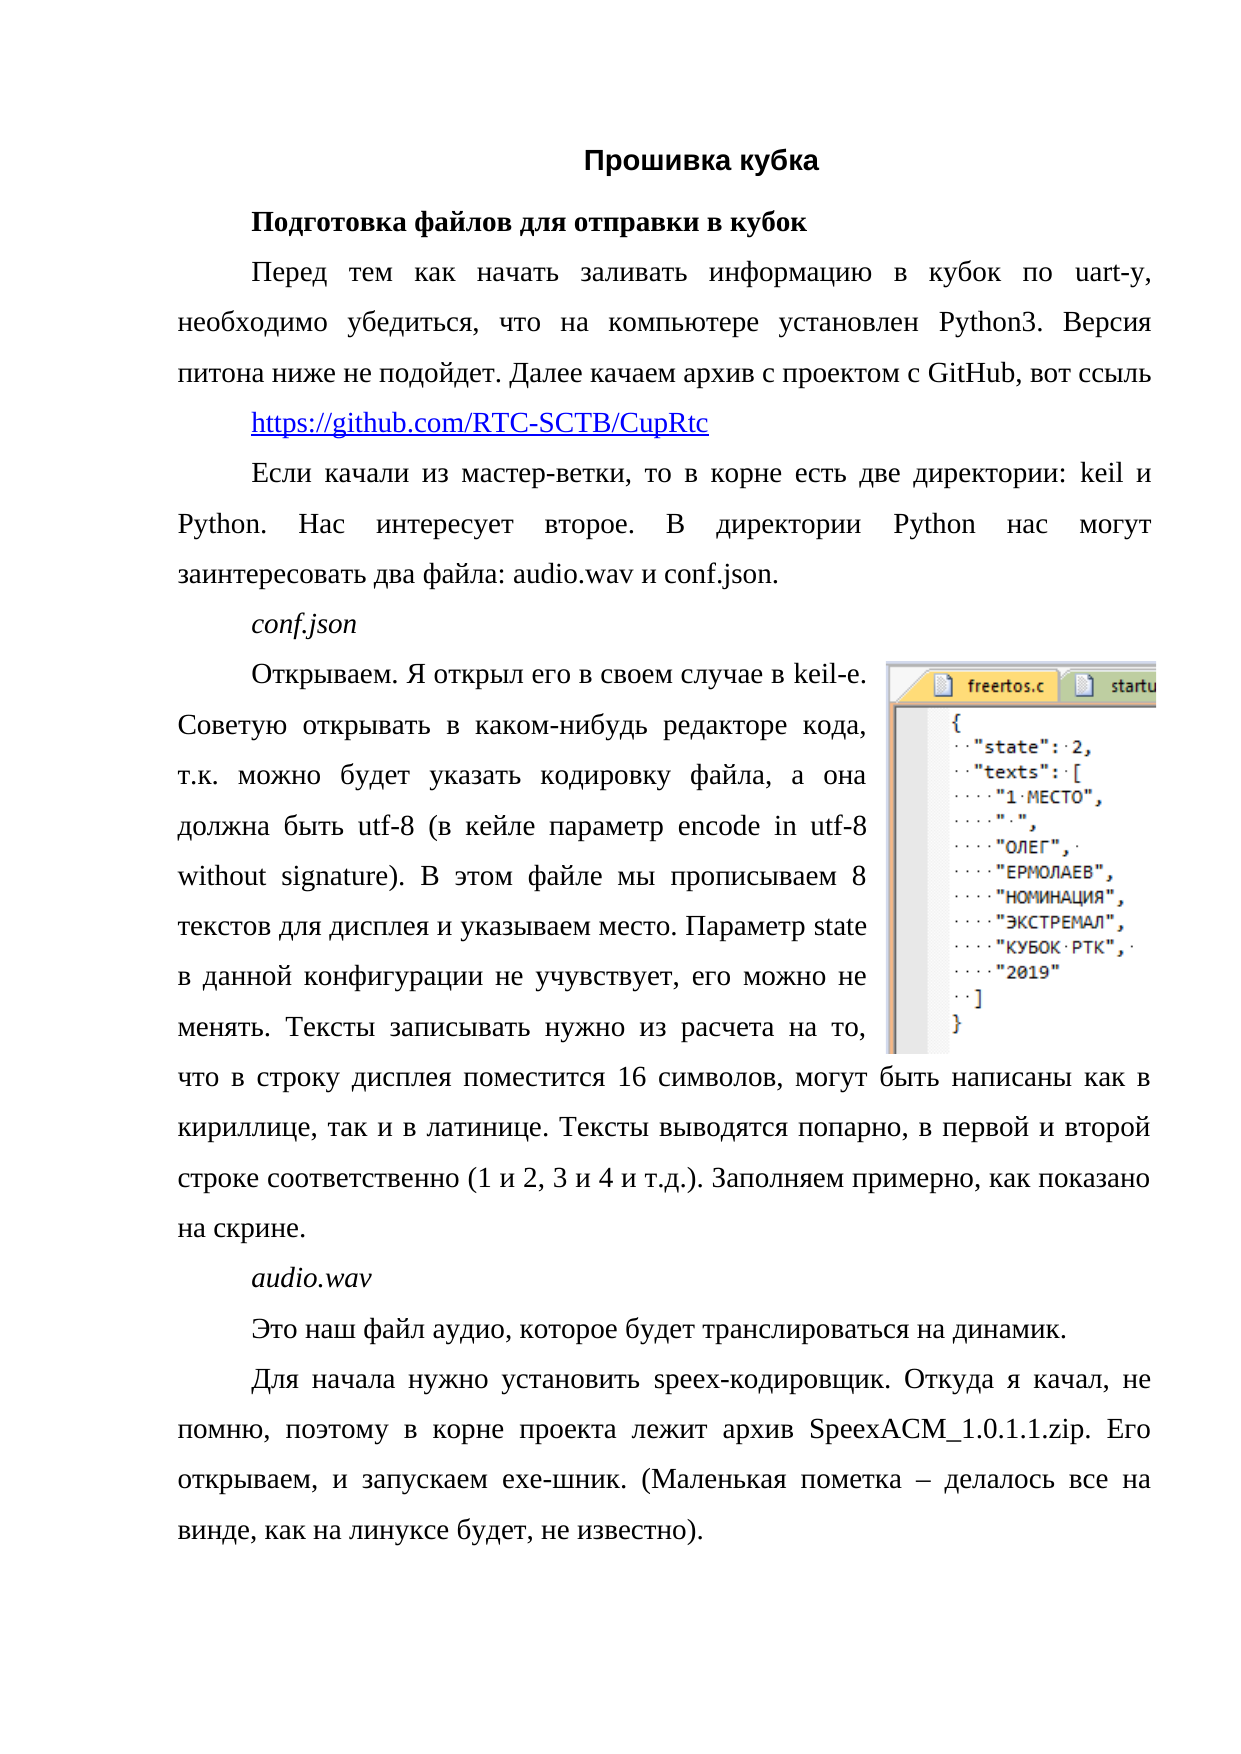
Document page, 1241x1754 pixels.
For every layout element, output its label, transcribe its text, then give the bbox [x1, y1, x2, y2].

text conf.json [177, 606, 1152, 640]
text Для начала нужно установить speex-кодировщик. Откуда я качал, не помню, поэтому в корне проекта лежит архив SpeexACM_1.0.1.1.zip. Его открываем, и запускаем exe-шник. (Маленькая пометка – делалось все на винде, как на линуксе будет, не известно). [177, 1361, 1152, 1546]
text https://github.com/RTC-SCTB/CupRtc [177, 405, 1152, 439]
text Если качали из мастер-ветки, то в корне есть две директории: keil и Python. Нас интересует второе. В директории Python нас могут заинтересовать два файла: audio.wav и conf.json. [177, 455, 1152, 589]
text Перед тем как начать заливать информацию в кубок по uart-у, необходимо убедиться, что на компьютере установлен Python3. Версия питона ниже не подойдет. Далее качаем архив с проектом с GitHub, вот ссыль [177, 254, 1152, 388]
text audio.wav [177, 1260, 1152, 1294]
picture [884, 661, 1157, 1053]
text Это наш файл аудио, которое будет транслироваться на динамик. [177, 1311, 1152, 1344]
subtitle Прошивка кубка [177, 143, 1152, 177]
subtitle Подготовка файлов для отправки в кубок [177, 204, 1152, 237]
text Открываем. Я открыл его в своем случае в keil-е. Советую открывать в каком-нибудь редакторе кода, т.к. можно будет указать кодировку файла, а она должна быть utf-8 (в кейле параметр encode in utf-8 without signature). В этом файле мы прописываем 8 текстов для дисплея и указываем место. Параметр state в данной конфигурации не учувствует, его можно не менять. Тексты записывать нужно из расчета на то, что в строку дисплея поместится 16 символов, могут быть написаны как в кириллице, так и в латинице. Тексты выводятся попарно, в первой и второй строке соответственно (1 и 2, 3 и 4 и т.д.). Заполняем примерно, как показано на скрине. [177, 657, 1152, 1244]
